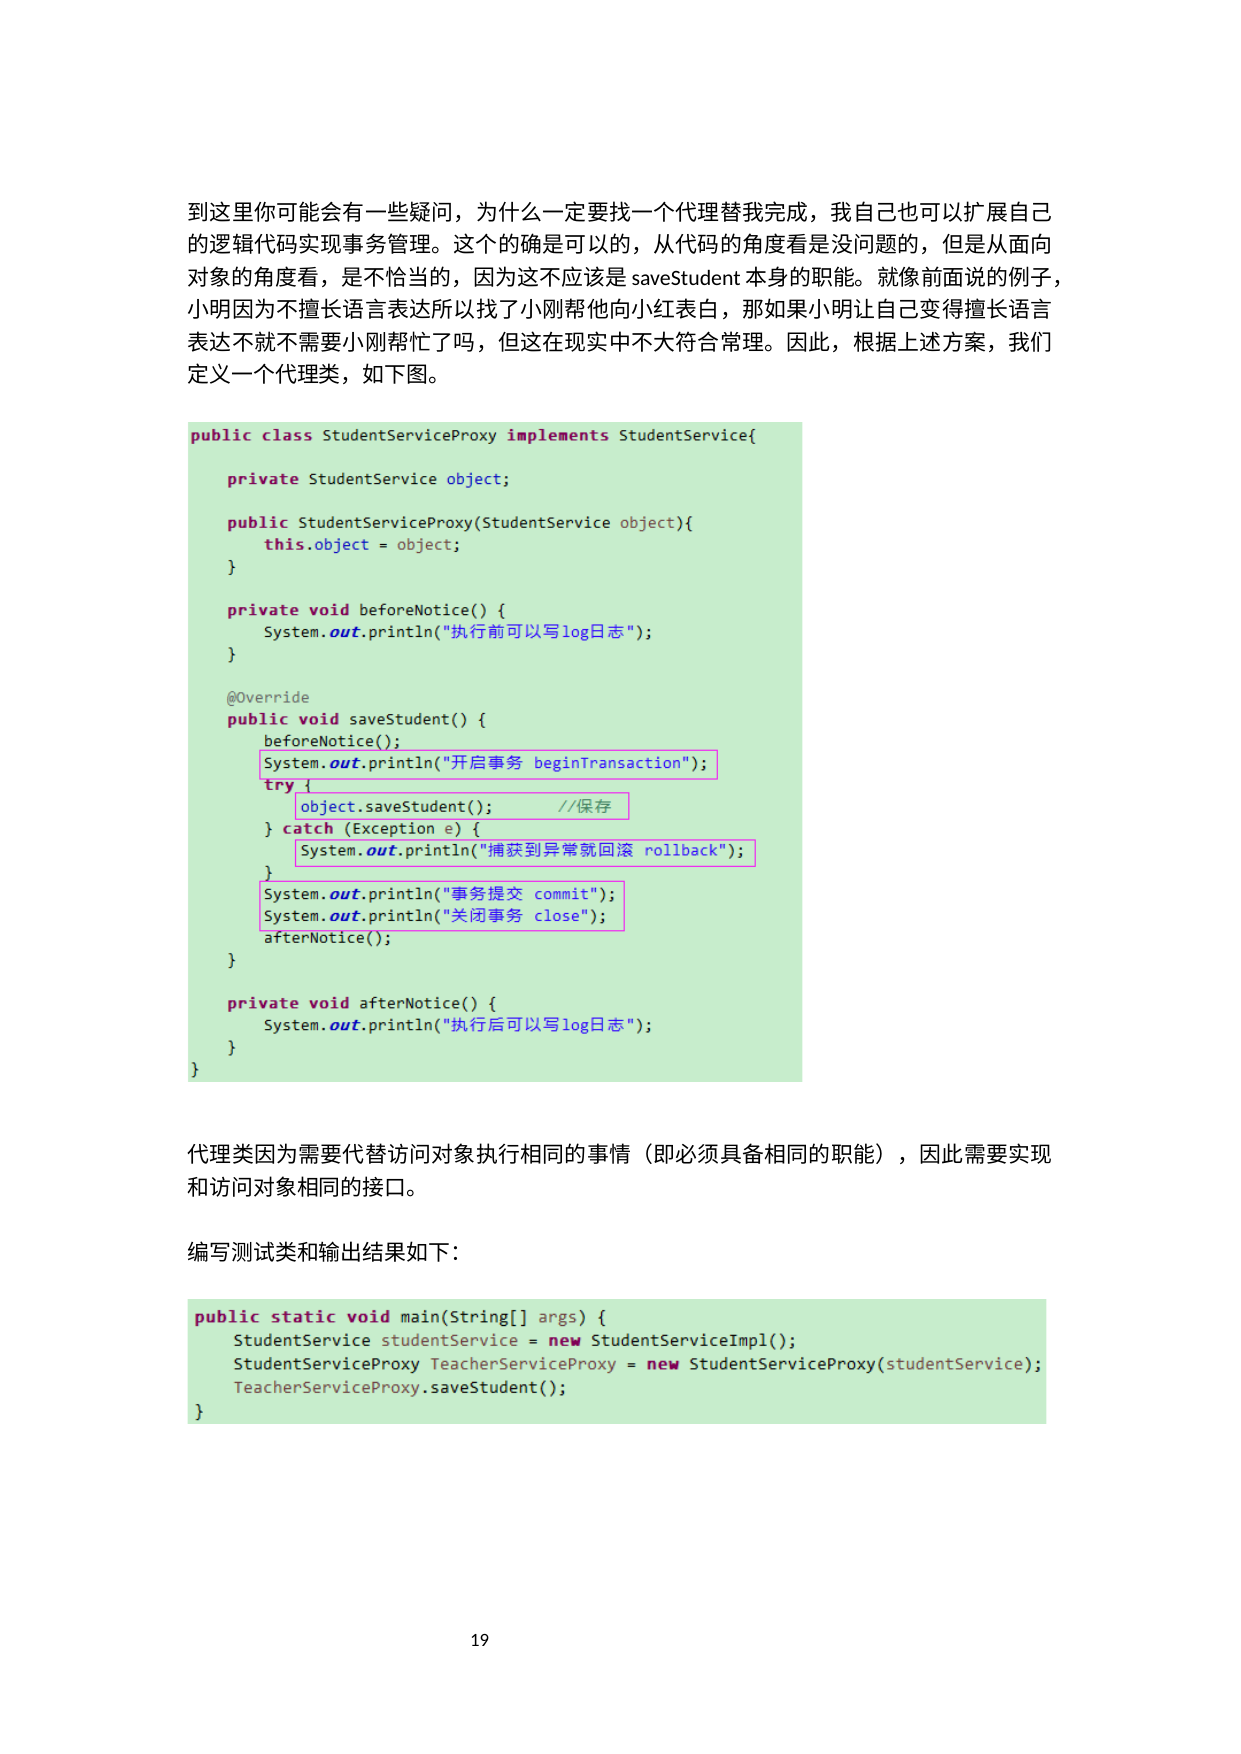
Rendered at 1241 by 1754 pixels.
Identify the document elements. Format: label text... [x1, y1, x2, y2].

list 到这里你可能会有一些疑问，为什么一定要找一个代理替我完成，我自己也可以扩展自己的逻辑代码实现事务管理。这个的确是可以的，从代码的角度看是没问题的，但是从面向对象的角度看，是不恰当的，因为这不应该是saveStudent本身的职能。就像前面说的例子，小明因为不擅长语言表达所以找了小刚帮他向小红表白，那如果小明让自己变得擅长语言表达不就不需要小刚帮忙了吗，但这在现实中不大符合常理。因此，根据上述方案，我们定义一个代理类，如下图。 [187, 194, 1053, 389]
list 代理类因为需要代替访问对象执行相同的事情（即必须具备相同的职能），因此需要实现和访问对象相同的接口。 [187, 1137, 1053, 1202]
picture [187, 422, 803, 1082]
picture [187, 1299, 1047, 1424]
list 编写测试类和输出结果如下： [187, 1234, 1053, 1267]
